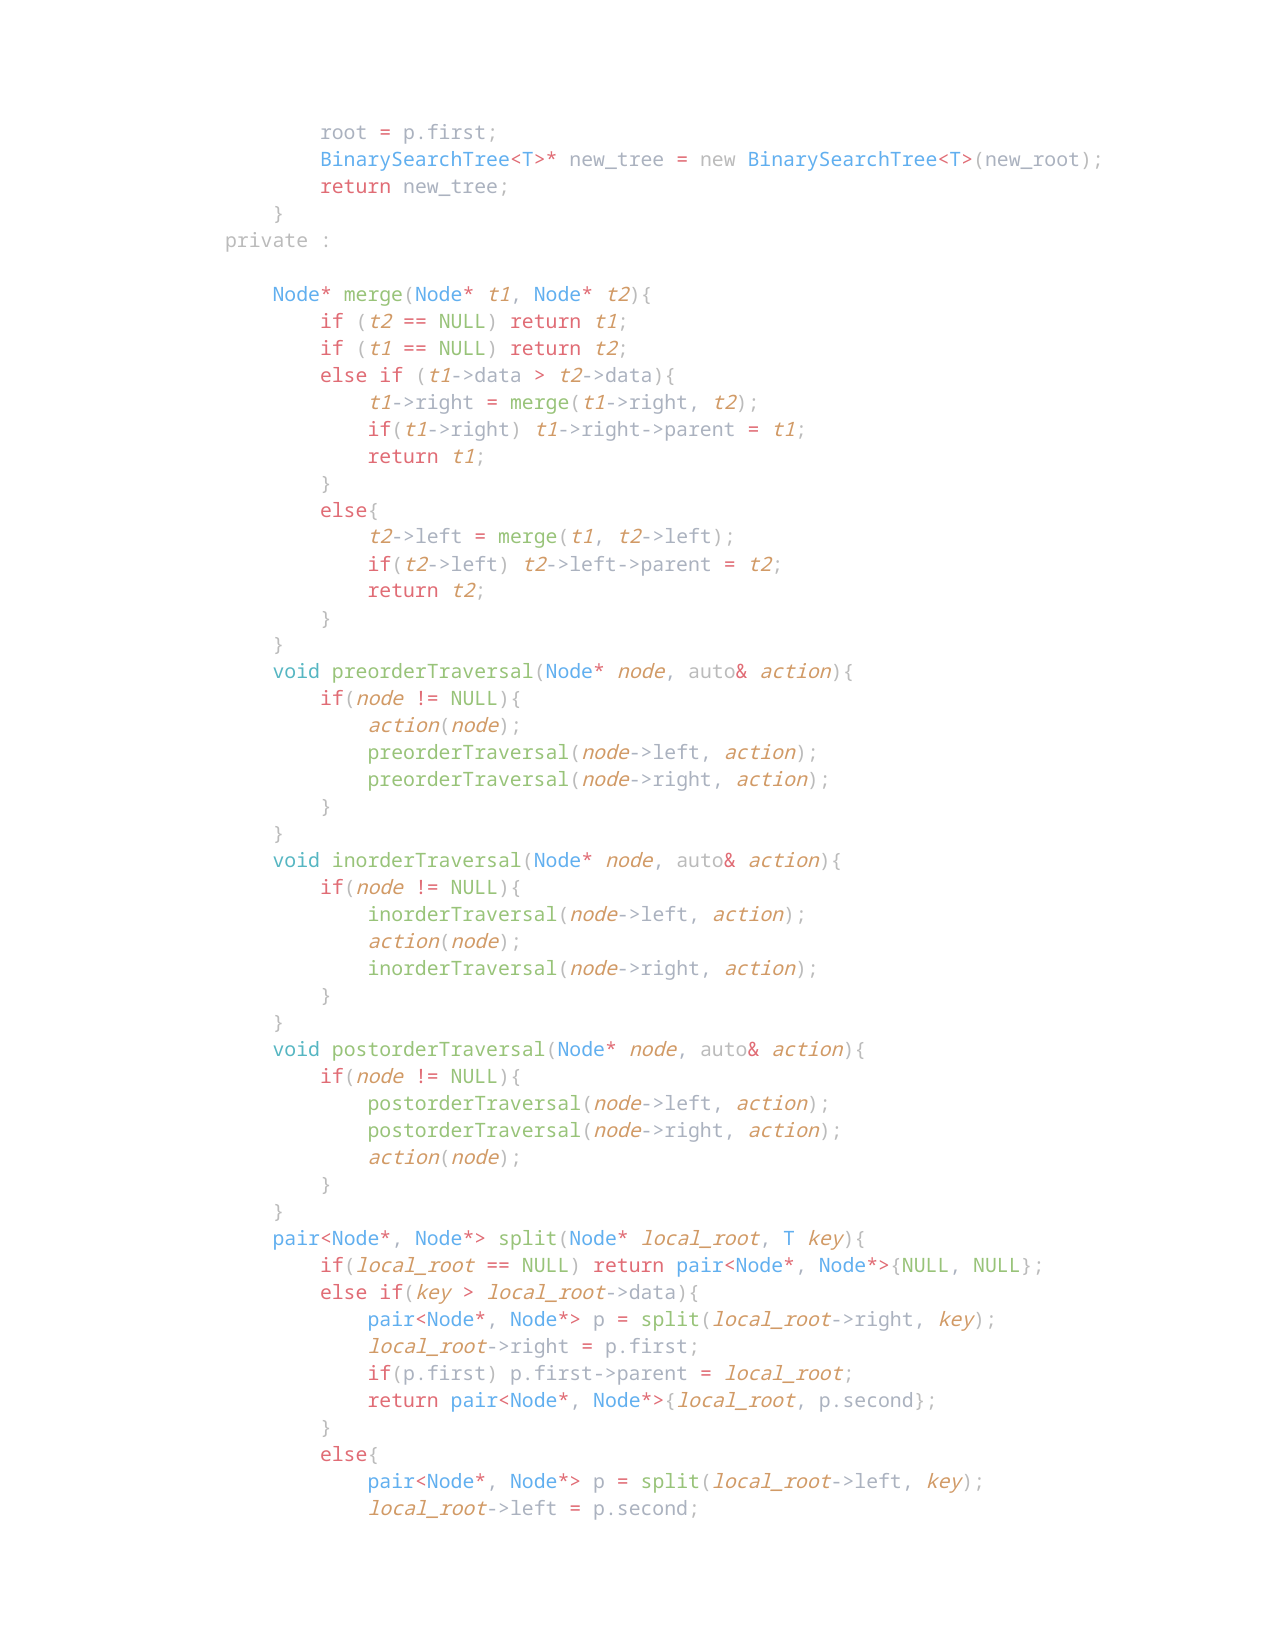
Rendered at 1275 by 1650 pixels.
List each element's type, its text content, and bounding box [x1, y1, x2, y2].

text void inorderTraversal(Node* node, auto& action){ [177, 847, 1186, 873]
text action(node); [177, 1143, 1186, 1170]
text } [177, 469, 1186, 496]
text if(t2->left) t2->left->parent = t2; [177, 550, 1186, 577]
text } [177, 819, 1186, 847]
text BinarySearchTree<T>* new_tree = new BinarySearchTree<T>(new_root); [177, 145, 1186, 172]
text } [177, 631, 1186, 658]
text return new_tree; [177, 172, 1186, 199]
text Node* merge(Node* t1, Node* t2){ [177, 280, 1186, 307]
text local_root->right = p.first; [177, 1332, 1186, 1359]
text t2->left = merge(t1, t2->left); [177, 523, 1186, 550]
text else if(key > local_root->data){ [177, 1278, 1186, 1305]
text if (t2 == NULL) return t1; [177, 307, 1186, 334]
text preorderTraversal(node->left, action); [177, 739, 1186, 766]
text } [177, 1197, 1186, 1224]
text } [177, 1413, 1186, 1440]
text else{ [177, 1440, 1186, 1467]
text pair<Node*, Node*> p = split(local_root->left, key); [177, 1467, 1186, 1494]
text pair<Node*, Node*> split(Node* local_root, T key){ [177, 1224, 1186, 1251]
text if(node != NULL){ [177, 873, 1186, 901]
text void preorderTraversal(Node* node, auto& action){ [177, 658, 1186, 685]
text if(node != NULL){ [177, 1062, 1186, 1089]
text } [177, 199, 1186, 226]
text if(local_root == NULL) return pair<Node*, Node*>{NULL, NULL}; [177, 1251, 1186, 1278]
text local_root->left = p.second; [177, 1494, 1186, 1521]
text } [177, 981, 1186, 1008]
text return t1; [177, 442, 1186, 469]
text action(node); [177, 712, 1186, 739]
text else if (t1->data > t2->data){ [177, 361, 1186, 388]
text inorderTraversal(node->right, action); [177, 954, 1186, 981]
text private : [177, 226, 1186, 253]
text action(node); [177, 927, 1186, 954]
text } [177, 1008, 1186, 1035]
text if (t1 == NULL) return t2; [177, 334, 1186, 361]
text t1->right = merge(t1->right, t2); [177, 388, 1186, 415]
text return t2; [177, 577, 1186, 604]
text } [177, 793, 1186, 819]
text preorderTraversal(node->right, action); [177, 766, 1186, 793]
text } [177, 604, 1186, 631]
text inorderTraversal(node->left, action); [177, 901, 1186, 927]
text if(t1->right) t1->right->parent = t1; [177, 415, 1186, 442]
text root = p.first; [177, 118, 1186, 145]
text pair<Node*, Node*> p = split(local_root->right, key); [177, 1305, 1186, 1332]
text if(p.first) p.first->parent = local_root; [177, 1359, 1186, 1386]
text else{ [177, 496, 1186, 523]
text void postorderTraversal(Node* node, auto& action){ [177, 1035, 1186, 1062]
text if(node != NULL){ [177, 685, 1186, 712]
text return pair<Node*, Node*>{local_root, p.second}; [177, 1386, 1186, 1413]
text } [177, 1170, 1186, 1197]
text postorderTraversal(node->left, action); [177, 1089, 1186, 1116]
text postorderTraversal(node->right, action); [177, 1116, 1186, 1143]
